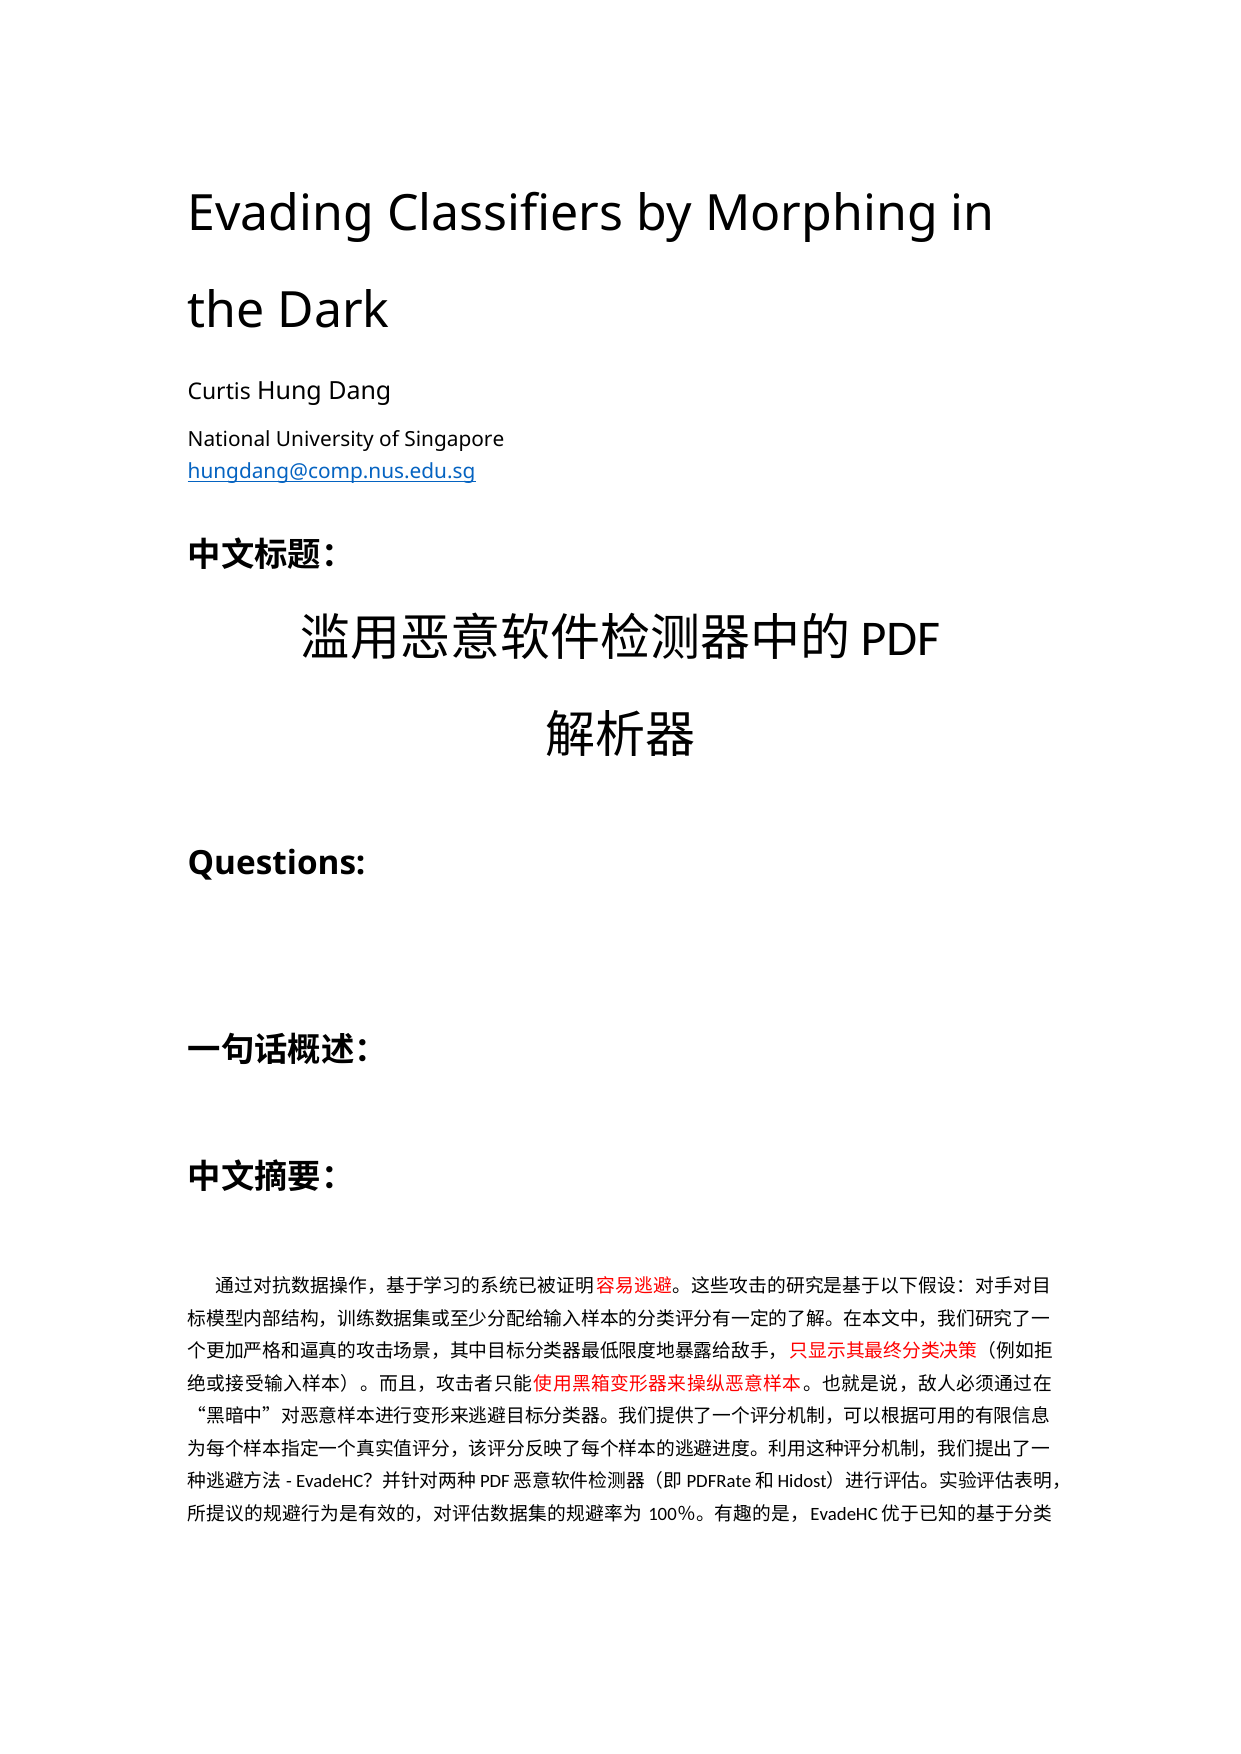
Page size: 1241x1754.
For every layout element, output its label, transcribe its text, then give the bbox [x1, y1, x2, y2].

subtitle Questions: [187, 829, 1053, 894]
subtitle 一句话概述： [187, 1014, 1053, 1079]
text National University of Singapore [187, 422, 1053, 454]
text hungdang@comp.nus.edu.sg [187, 454, 1053, 487]
text Evading Classifiers by Morphing in the Dark [187, 162, 1053, 357]
subtitle 中文摘要： [187, 1141, 1053, 1206]
text 滥用恶意软件检测器中的PDF解析器 [277, 584, 963, 779]
text 中文标题： [187, 519, 1053, 584]
text Curtis Hung Dang [187, 357, 1053, 422]
